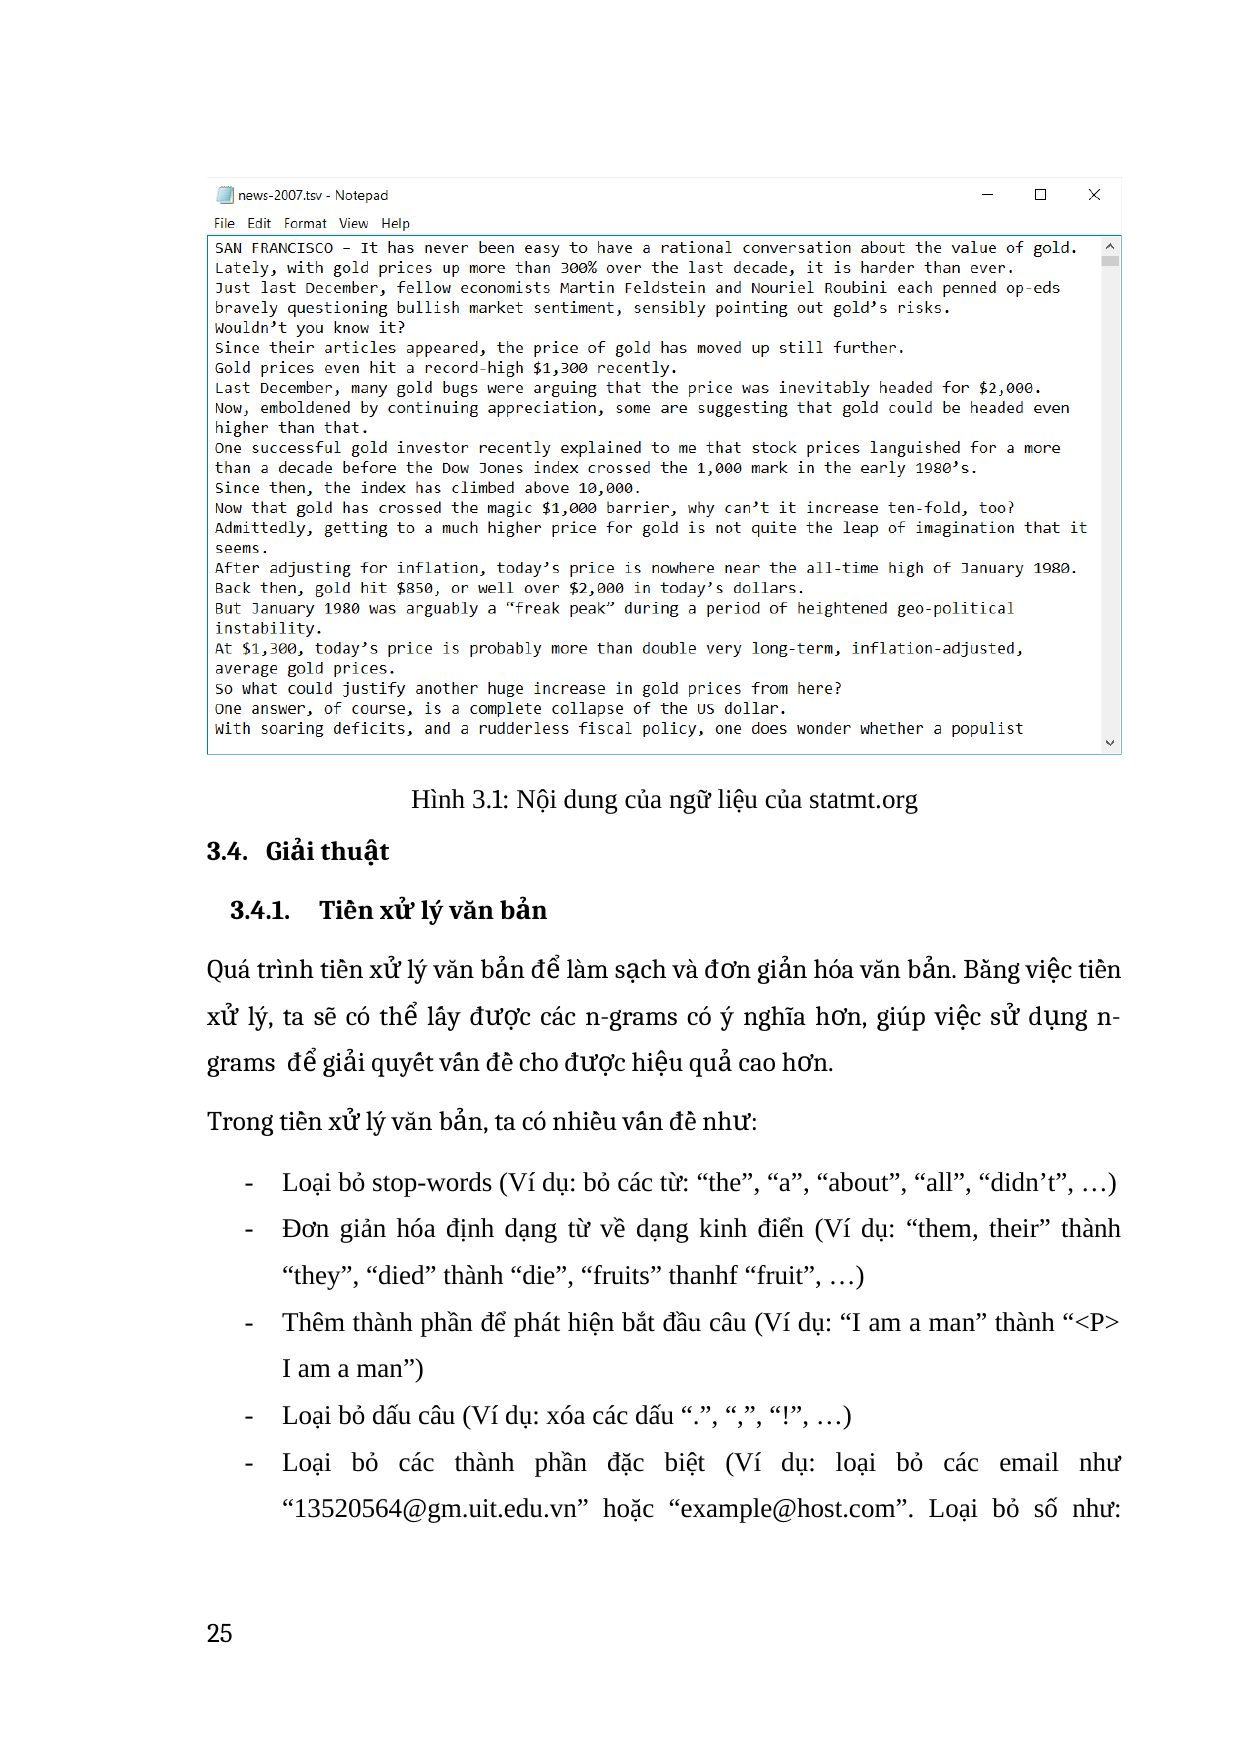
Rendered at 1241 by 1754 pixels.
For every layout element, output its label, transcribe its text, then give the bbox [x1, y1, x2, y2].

text Quá trình tiền xử lý văn bản để làm sạch và đơn giản hóa văn bản. Bằng việc tiền xử lý, ta sẽ có thể lấy được các n-grams có ý nghĩa hơn, giúp việc sử dụng n-grams để giải quyết vấn đề cho được hiệu quả cao hơn. [207, 954, 1122, 1078]
list Loại bỏ dấu câu (Ví dụ: xóa các dấu “.”, “,”, “!”, …) [244, 1399, 1122, 1430]
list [244, 1446, 1122, 1523]
list Thêm thành phần để phát hiện bắt đầu câu (Ví dụ: “I am a man” thành “<P> I am a man”) [244, 1306, 1122, 1383]
subtitle Tiền xử lý văn bản [230, 895, 1122, 926]
list Loại bỏ stop-words (Ví dụ: bỏ các từ: “the”, “a”, “about”, “all”, “didn’t”, …) [244, 1166, 1122, 1197]
picture [207, 177, 1122, 755]
text Trong tiền xử lý văn bản, ta có nhiều vấn đề như: [207, 1106, 1122, 1138]
subtitle Giải thuật [207, 836, 1122, 867]
text Hình 3.1: Nội dung của ngữ liệu của statmt.org [207, 783, 1122, 815]
list Đơn giản hóa định dạng từ về dạng kinh điển (Ví dụ: “them, their” thành “they”, “died” thành “die”, “fruits” thanhf “fruit”, …) [244, 1212, 1122, 1290]
